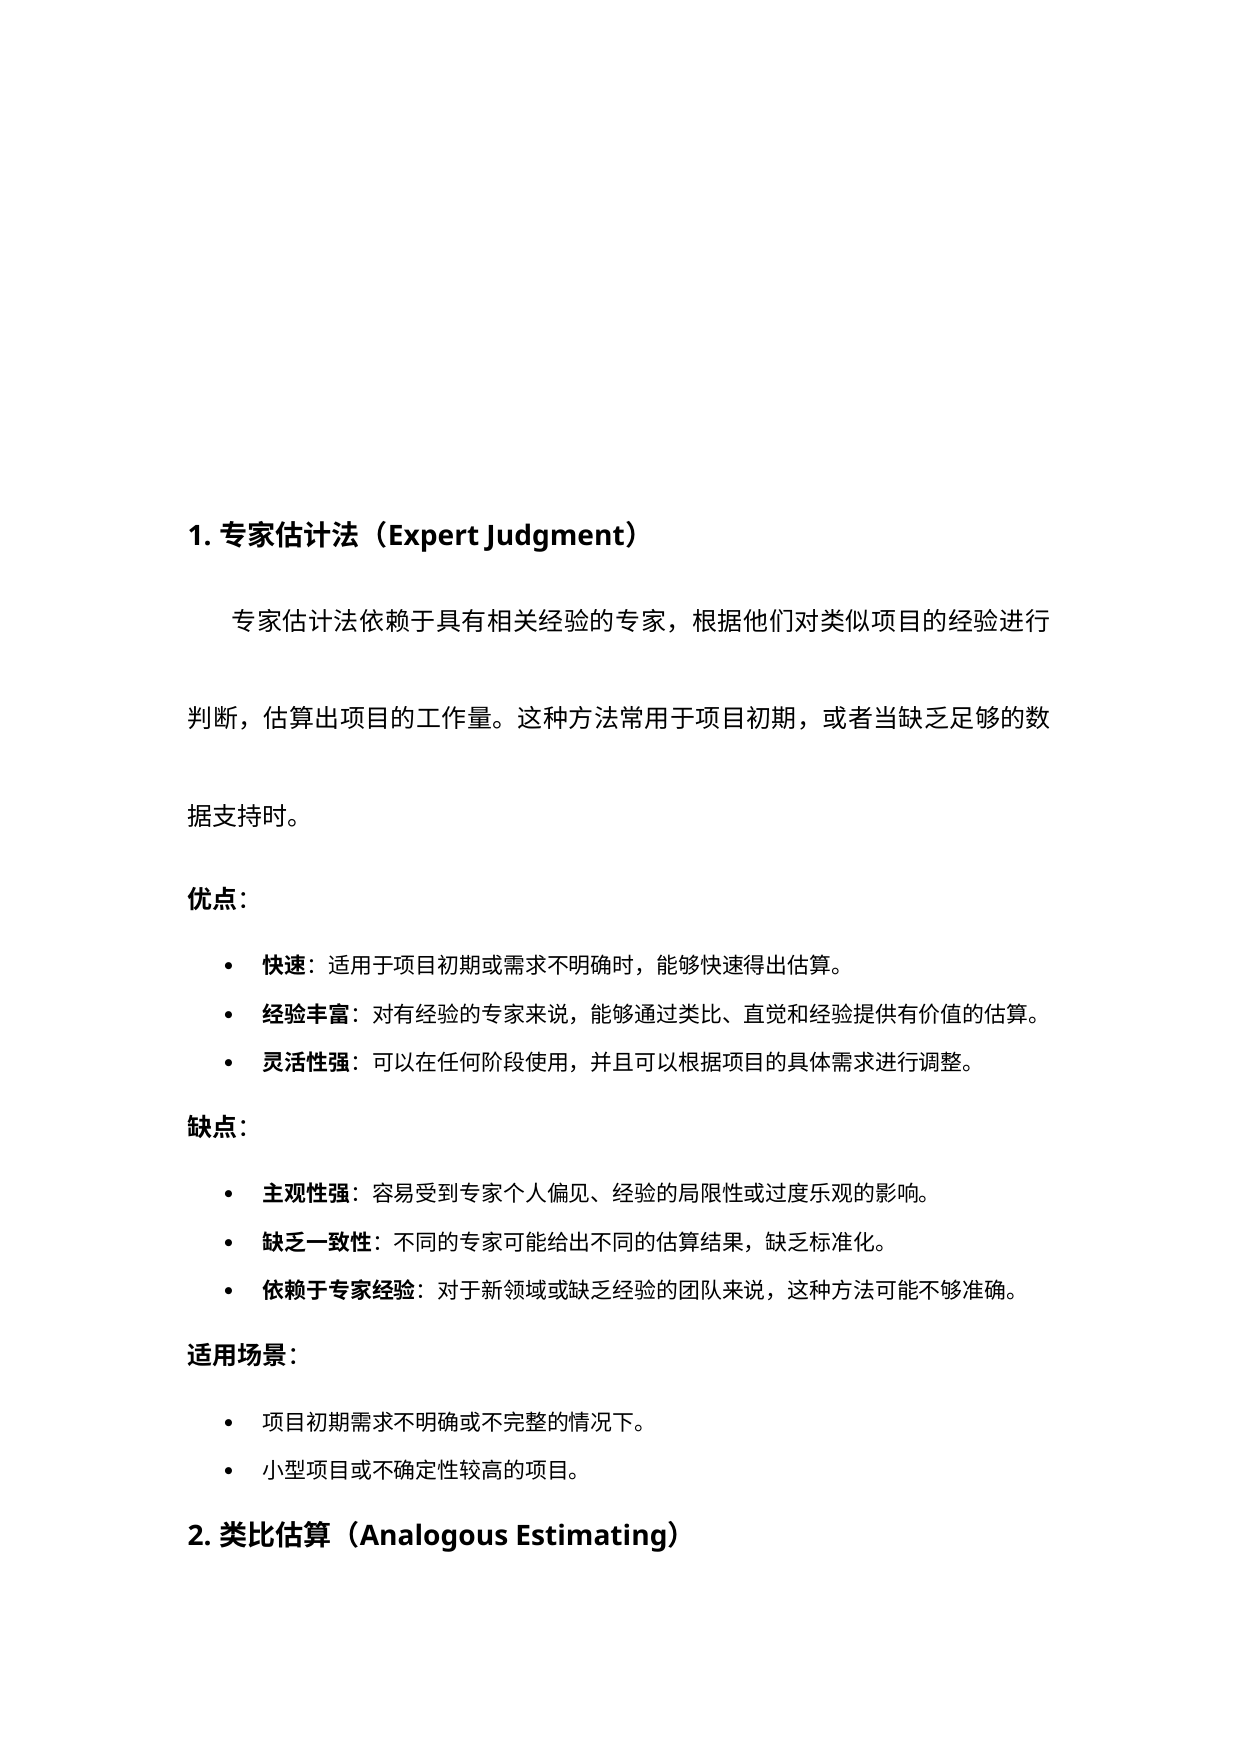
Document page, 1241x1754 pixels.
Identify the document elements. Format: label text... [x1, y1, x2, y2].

list 主观性强：容易受到专家个人偏见、经验的局限性或过度乐观的影响。 [225, 1176, 1053, 1208]
text 专家估计法依赖于具有相关经验的专家，根据他们对类似项目的经验进行判断，估算出项目的工作量。这种方法常用于项目初期，或者当缺乏足够的数据支持时。 [187, 587, 1053, 847]
subtitle 2. 类比估算（Analogous Estimating） [187, 1501, 1053, 1566]
subtitle 1. 专家估计法（Expert Judgment） [187, 501, 1053, 566]
list 依赖于专家经验：对于新领域或缺乏经验的团队来说，这种方法可能不够准确。 [225, 1273, 1053, 1305]
text 适用场景： [187, 1321, 1053, 1386]
list 经验丰富：对有经验的专家来说，能够通过类比、直觉和经验提供有价值的估算。 [225, 996, 1053, 1029]
list 灵活性强：可以在任何阶段使用，并且可以根据项目的具体需求进行调整。 [225, 1044, 1053, 1077]
text 优点： [187, 865, 1053, 930]
list 快速：适用于项目初期或需求不明确时，能够快速得出估算。 [225, 948, 1053, 980]
list 项目初期需求不明确或不完整的情况下。 [225, 1404, 1053, 1437]
list 缺乏一致性：不同的专家可能给出不同的估算结果，缺乏标准化。 [225, 1224, 1053, 1257]
list 小型项目或不确定性较高的项目。 [225, 1452, 1053, 1485]
text 缺点： [187, 1093, 1053, 1158]
